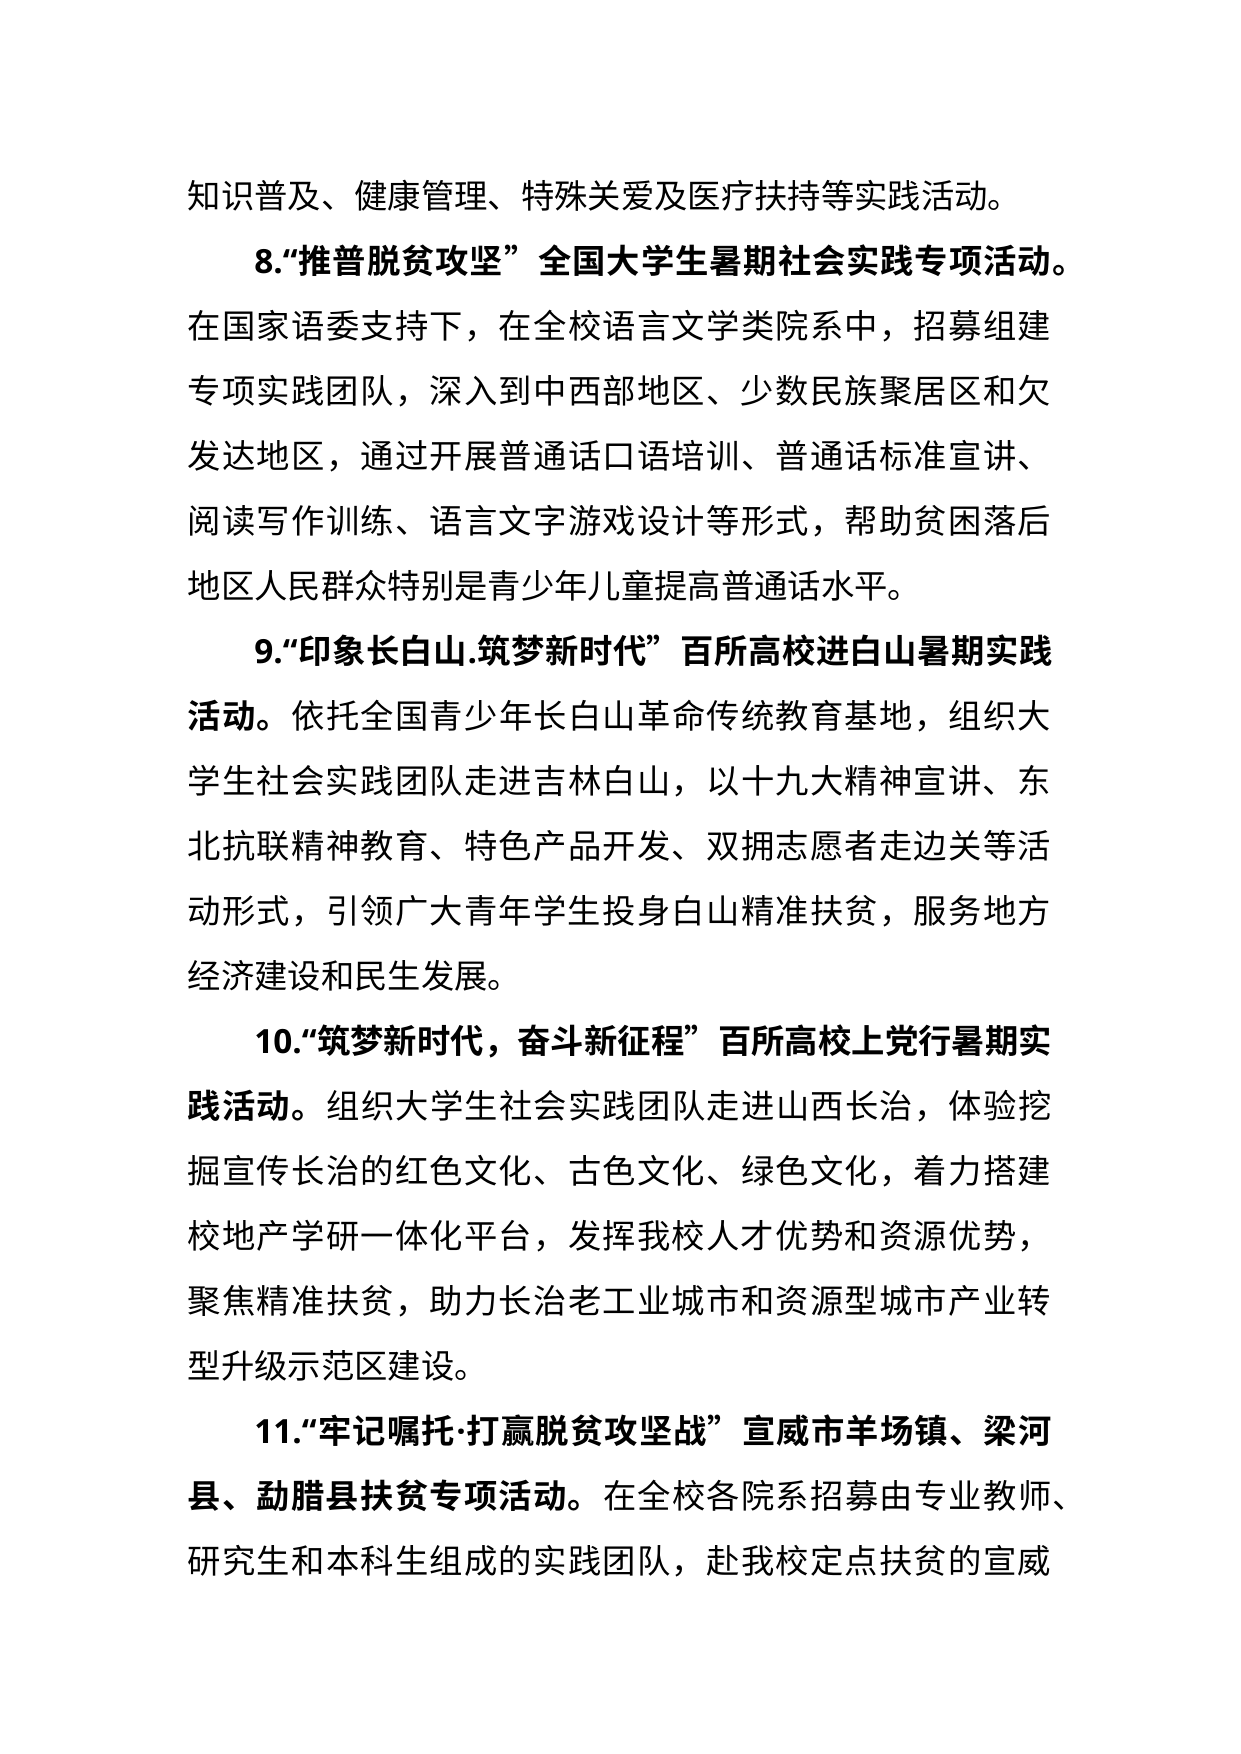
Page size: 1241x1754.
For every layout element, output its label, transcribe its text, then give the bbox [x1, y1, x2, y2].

text 8.“推普脱贫攻坚”全国大学生暑期社会实践专项活动。在国家语委支持下，在全校语言文学类院系中，招募组建专项实践团队，深入到中西部地区、少数民族聚居区和欠发达地区，通过开展普通话口语培训、普通话标准宣讲、阅读写作训练、语言文字游戏设计等形式，帮助贫困落后地区人民群众特别是青少年儿童提高普通话水平。 [187, 227, 1053, 617]
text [187, 162, 1053, 227]
text 9.“印象长白山.筑梦新时代”百所高校进白山暑期实践活动。依托全国青少年长白山革命传统教育基地，组织大学生社会实践团队走进吉林白山，以十九大精神宣讲、东北抗联精神教育、特色产品开发、双拥志愿者走边关等活动形式，引领广大青年学生投身白山精准扶贫，服务地方经济建设和民生发展。 [187, 617, 1053, 1007]
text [187, 1397, 1053, 1592]
text 10.“筑梦新时代，奋斗新征程”百所高校上党行暑期实践活动。组织大学生社会实践团队走进山西长治，体验挖掘宣传长治的红色文化、古色文化、绿色文化，着力搭建校地产学研一体化平台，发挥我校人才优势和资源优势，聚焦精准扶贫，助力长治老工业城市和资源型城市产业转型升级示范区建设。 [187, 1007, 1053, 1397]
